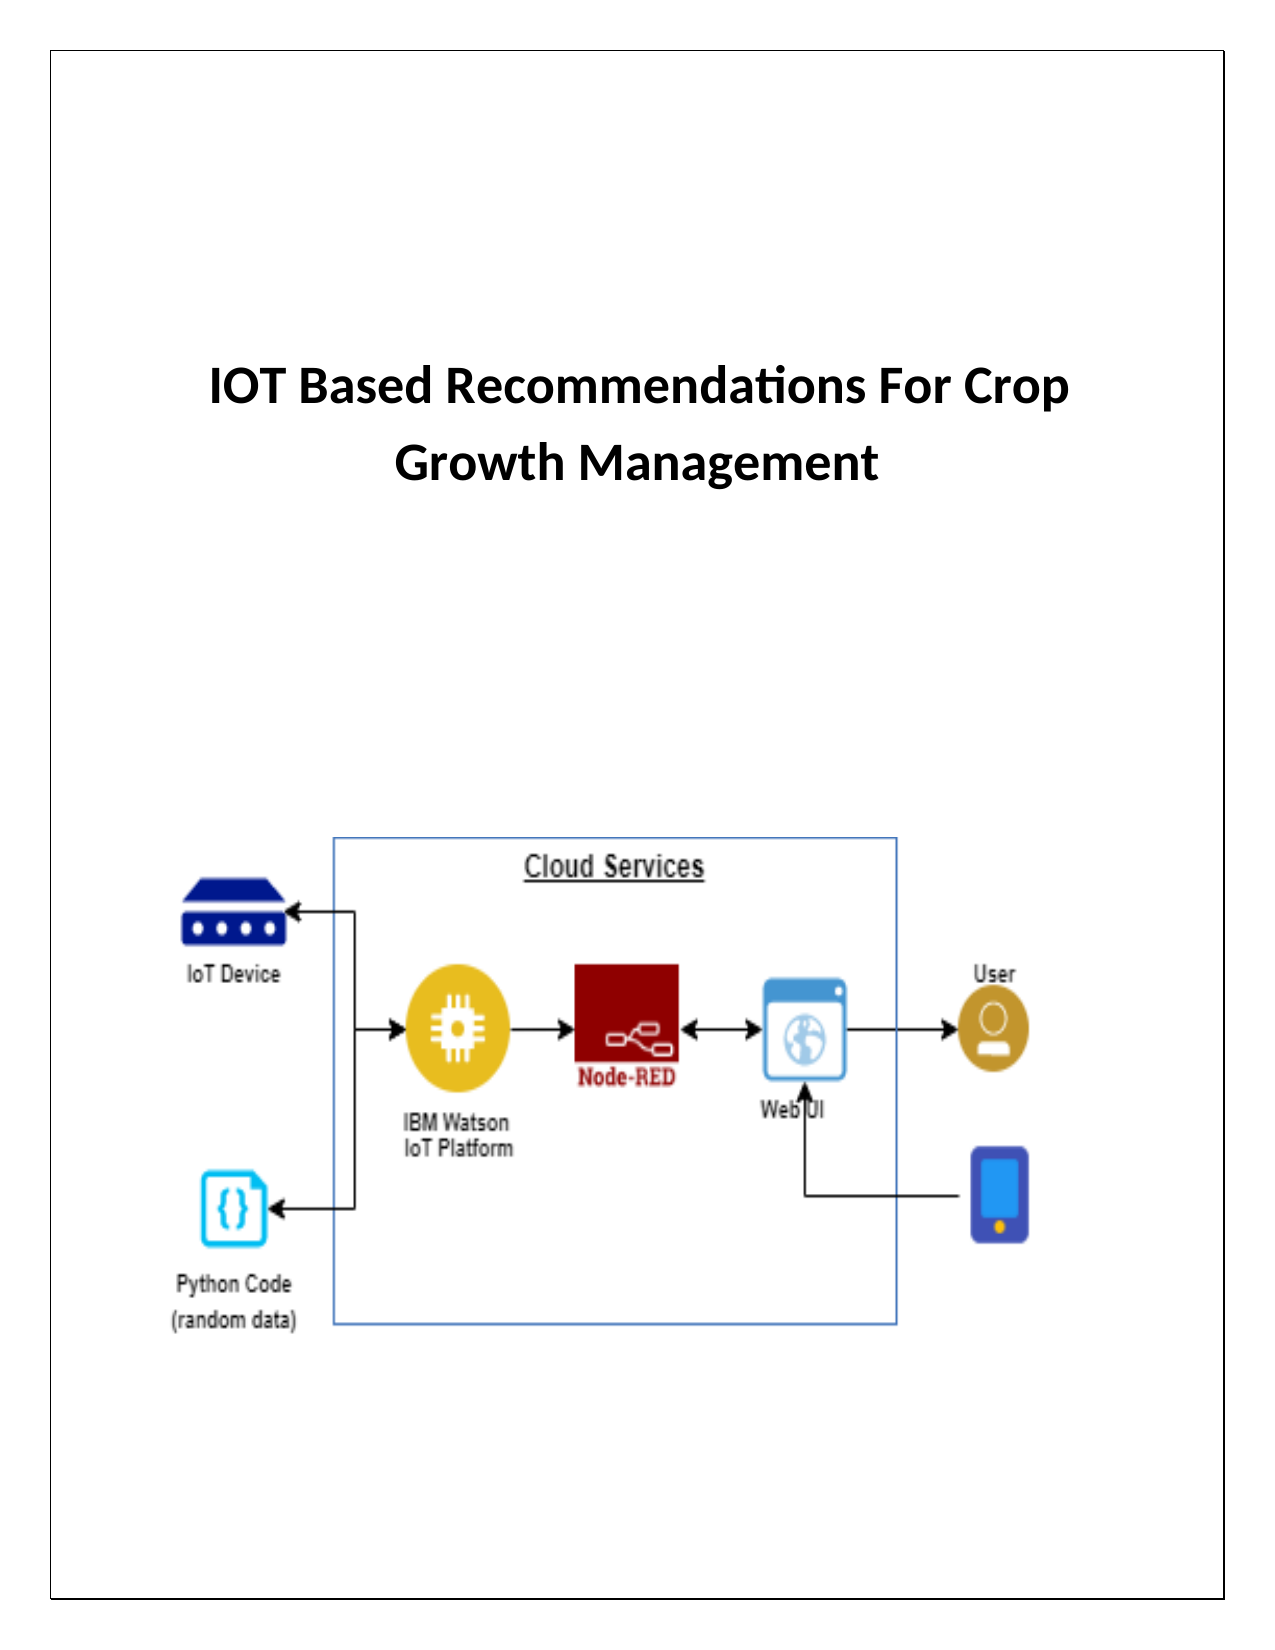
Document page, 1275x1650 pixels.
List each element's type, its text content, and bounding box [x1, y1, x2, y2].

text IOT Based Recommendations For Crop Growth Management [150, 351, 1124, 493]
